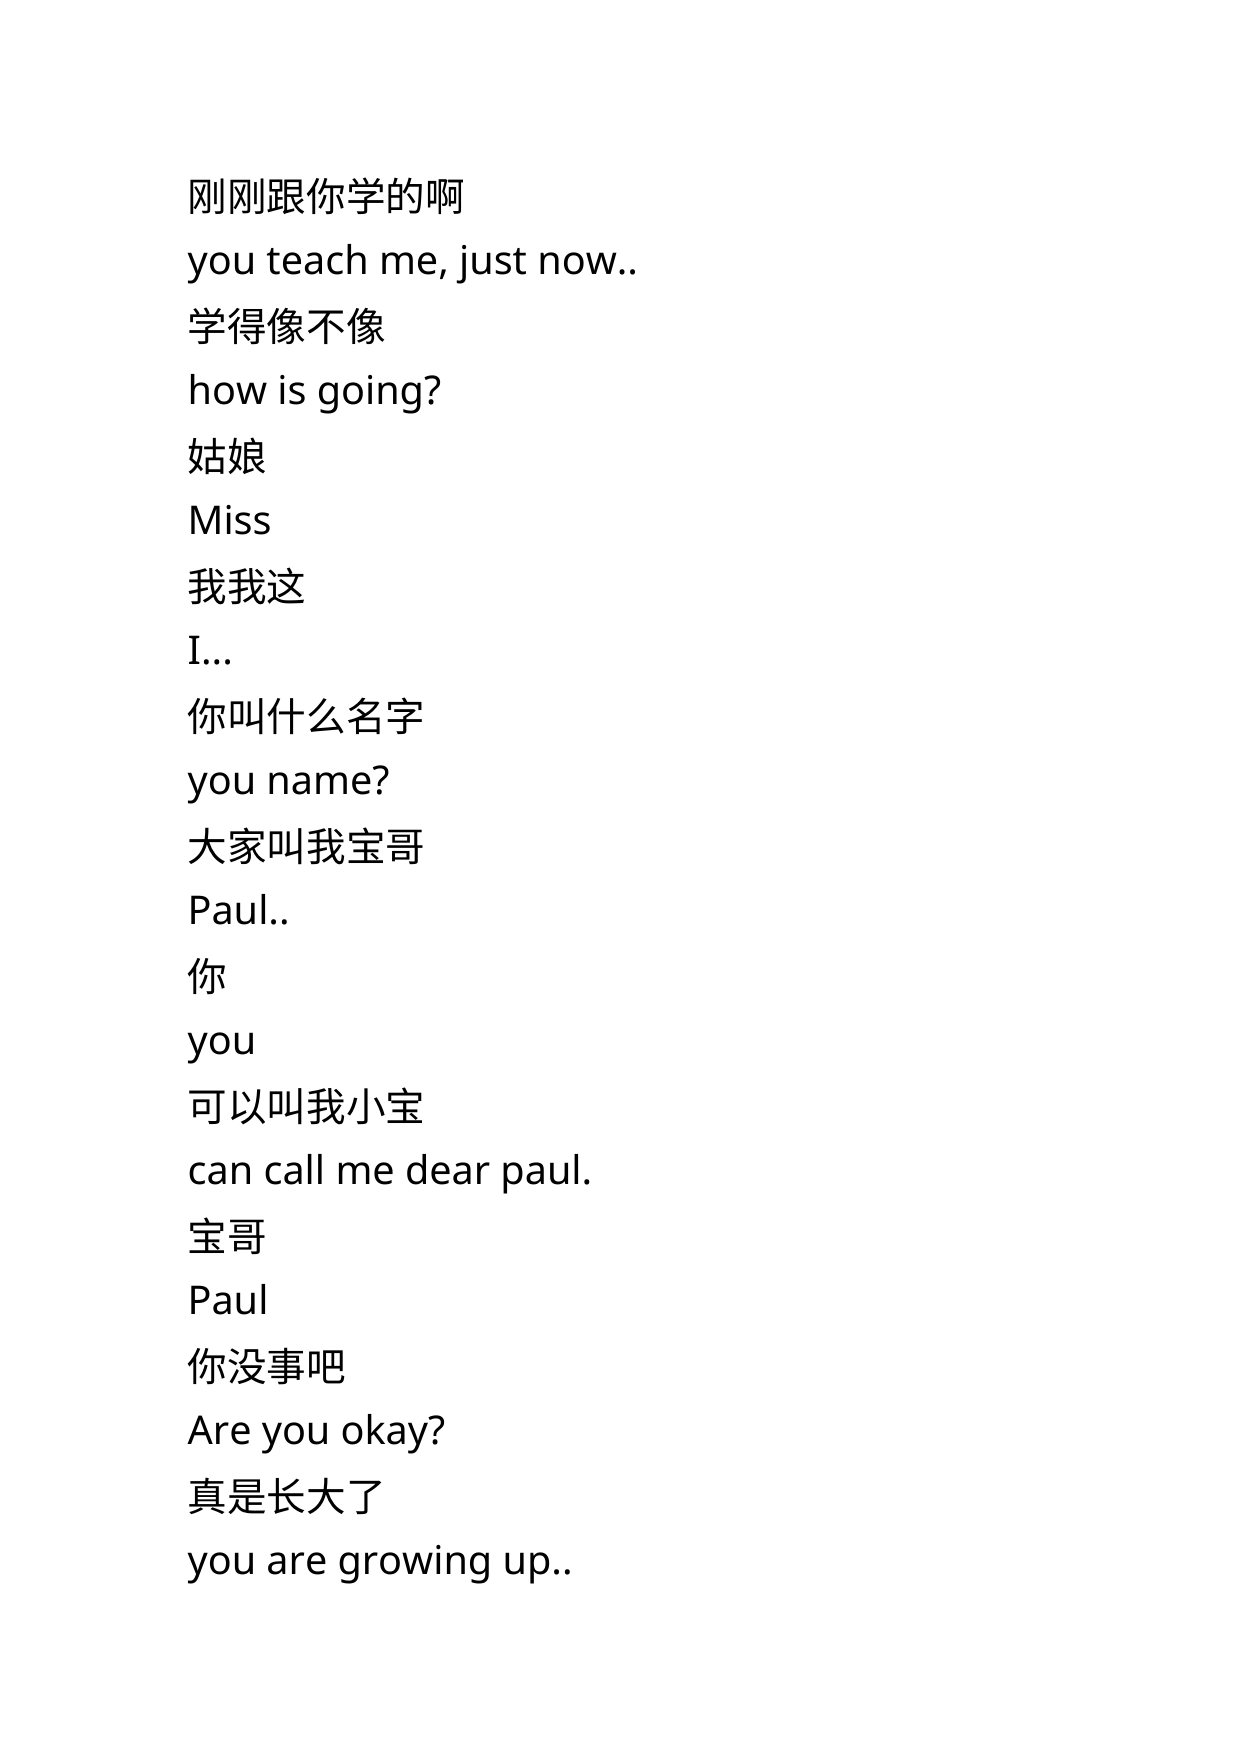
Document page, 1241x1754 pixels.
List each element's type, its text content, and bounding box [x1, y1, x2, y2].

text 学得像不像 [187, 292, 1053, 357]
text 姑娘 [187, 422, 1053, 487]
text Are you okay? [187, 1397, 1053, 1462]
text you [187, 1007, 1053, 1072]
text 你叫什么名字 [187, 682, 1053, 747]
text can call me dear paul. [187, 1137, 1053, 1202]
text Paul.. [187, 877, 1053, 942]
text 你 [187, 942, 1053, 1007]
text 我我这 [187, 552, 1053, 617]
text Paul [187, 1267, 1053, 1332]
text you teach me, just now.. [187, 227, 1053, 292]
text how is going? [187, 357, 1053, 422]
text you are growing up.. [187, 1527, 1053, 1592]
text 可以叫我小宝 [187, 1072, 1053, 1137]
text 大家叫我宝哥 [187, 812, 1053, 877]
text 宝哥 [187, 1202, 1053, 1267]
text I... [187, 617, 1053, 682]
text you name? [187, 747, 1053, 812]
text 你没事吧 [187, 1332, 1053, 1397]
text 真是长大了 [187, 1462, 1053, 1527]
text Miss [187, 487, 1053, 552]
text 刚刚跟你学的啊 [187, 162, 1053, 227]
